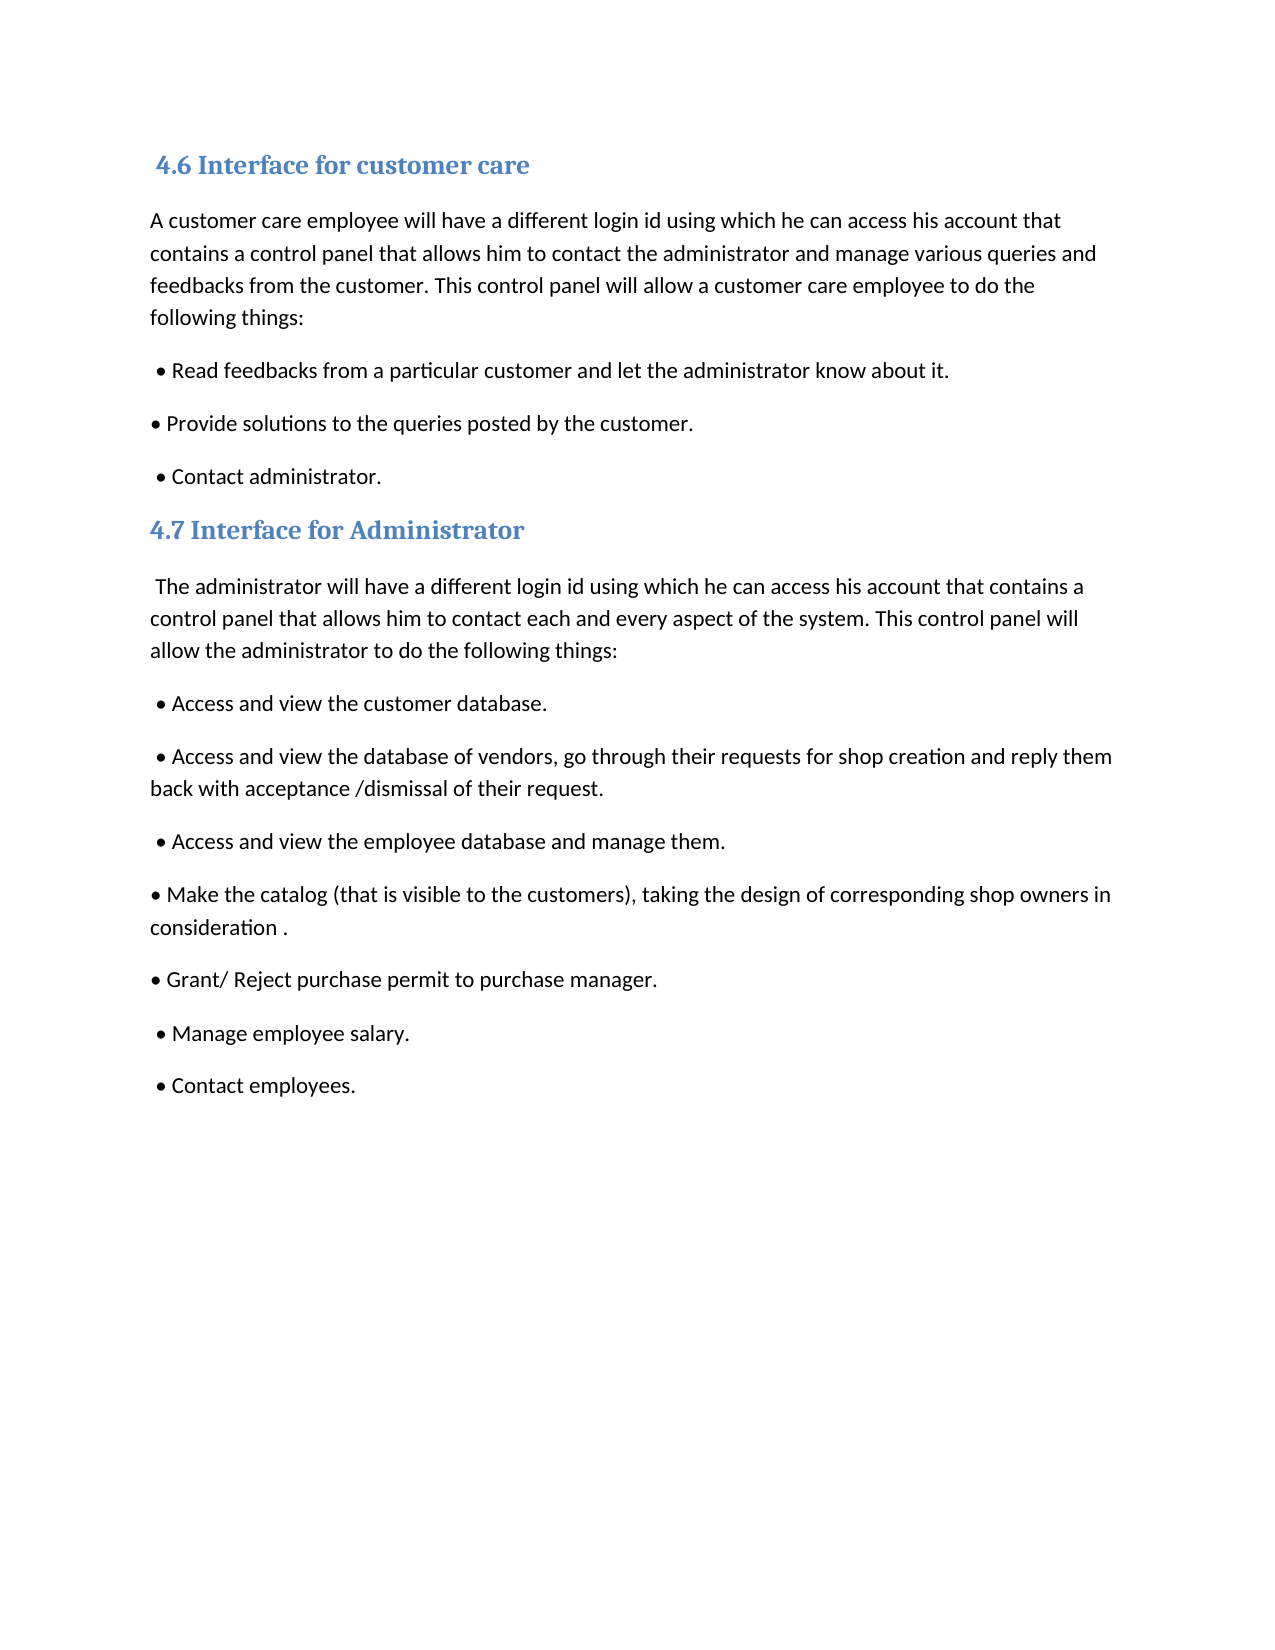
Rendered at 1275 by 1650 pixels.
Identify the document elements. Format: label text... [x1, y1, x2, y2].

text • Access and view the customer database. [150, 689, 1125, 717]
text • Make the catalog (that is visible to the customers), taking the design of corresponding shop owners in consideration . [150, 880, 1125, 941]
text • Access and view the employee database and manage them. [150, 827, 1125, 855]
text A customer care employee will have a different login id using which he can access his account that contains a control panel that allows him to contact the administrator and manage various queries and feedbacks from the customer. This control panel will allow a customer care employee to do the following things: [150, 207, 1125, 331]
text 4.7 Interface for Administrator [150, 515, 1125, 546]
text • Grant/ Reject purchase permit to purchase manager. [150, 966, 1125, 994]
text • Contact administrator. [150, 462, 1125, 490]
text • Access and view the database of vendors, go through their requests for shop creation and reply them back with acceptance /dismissal of their request. [150, 742, 1125, 802]
text • Provide solutions to the queries posted by the customer. [150, 409, 1125, 437]
text 4.6 Interface for customer care [150, 150, 1125, 181]
text • Contact employees. [150, 1072, 1125, 1100]
text • Read feedbacks from a particular customer and let the administrator know about it. [150, 356, 1125, 384]
text The administrator will have a different login id using which he can access his account that contains a control panel that allows him to contact each and every aspect of the system. This control panel will allow the administrator to do the following things: [150, 572, 1125, 664]
text • Manage employee salary. [150, 1019, 1125, 1047]
